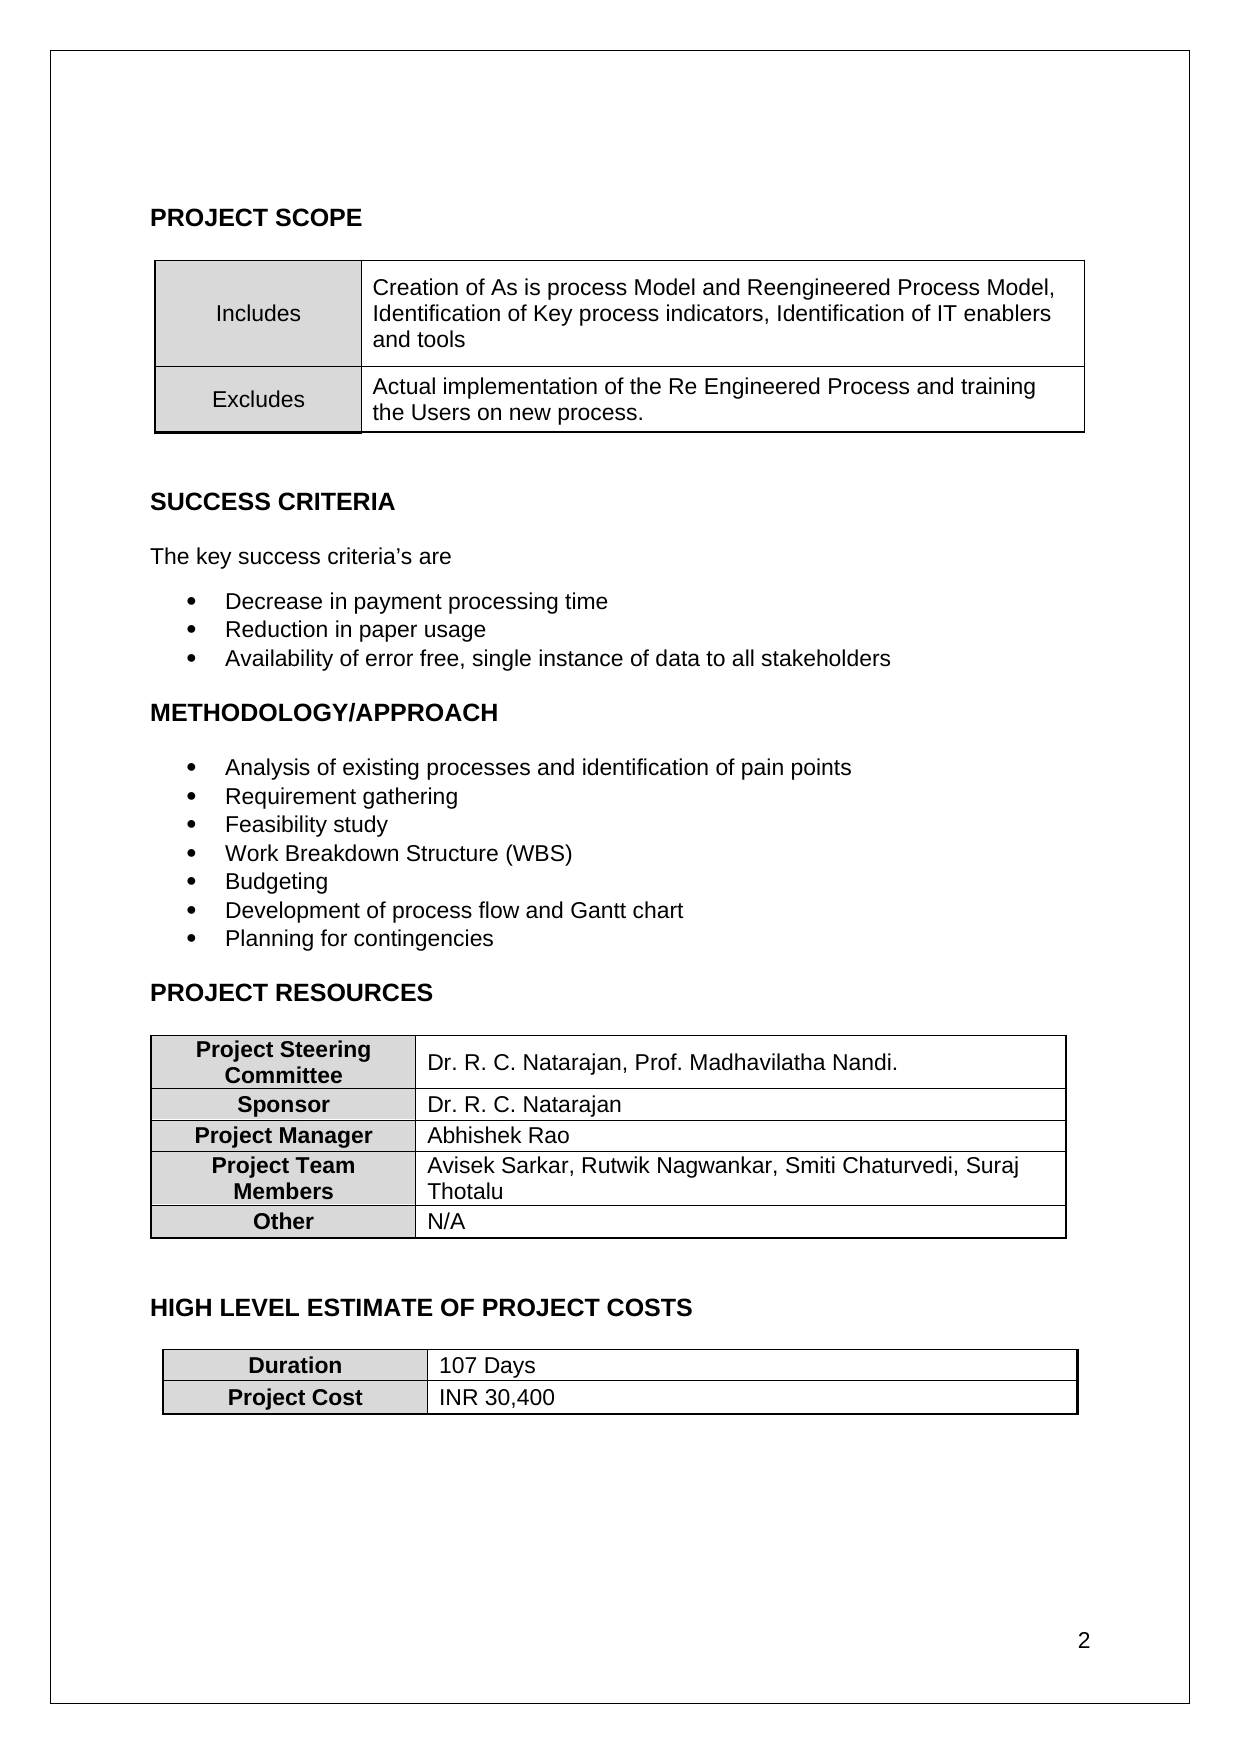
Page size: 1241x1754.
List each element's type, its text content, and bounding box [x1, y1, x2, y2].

table_header Includes [156, 261, 361, 366]
text The key success criteria’s are [150, 543, 1090, 569]
list Requirement gathering [187, 783, 1090, 809]
list Availability of error free, single instance of data to all stakeholders [187, 645, 1090, 671]
table_cell Dr. R. C. Natarajan [416, 1089, 1065, 1119]
subtitle High Level Estimate of Project Costs [150, 1293, 1090, 1322]
table_cell INR 30,400 [428, 1381, 1076, 1413]
list Decrease in payment processing time [187, 588, 1090, 614]
table_cell Avisek Sarkar, Rutwik Nagwankar, Smiti Chaturvedi, Suraj Thotalu [416, 1152, 1065, 1204]
table_cell Actual implementation of the Re Engineered Process and training the Users on new process. [362, 367, 1084, 431]
table_header 107 Days [428, 1350, 1076, 1380]
table_cell Project Manager [152, 1121, 415, 1151]
table_header Dr. R. C. Natarajan, Prof. Madhavilatha Nandi. [416, 1036, 1065, 1088]
table_cell Abhishek Rao [416, 1121, 1065, 1151]
table_cell Excludes [156, 367, 361, 431]
table_cell Sponsor [152, 1089, 415, 1119]
table_cell Other [152, 1206, 415, 1237]
list Analysis of existing processes and identification of pain points [187, 754, 1090, 781]
table_header Creation of As is process Model and Reengineered Process Model, Identification of Key process indicators, Identification of IT enablers and tools [362, 261, 1084, 366]
subtitle Success Criteria [150, 487, 1090, 516]
list Development of process flow and Gantt chart [187, 897, 1090, 923]
table_cell N/A [416, 1206, 1065, 1237]
table_header Project Steering Committee [152, 1036, 415, 1088]
list Reduction in paper usage [187, 616, 1090, 643]
table_cell Project Team Members [152, 1152, 415, 1204]
list Work Breakdown Structure (WBS) [187, 840, 1090, 866]
subtitle Project Scope [150, 203, 1090, 232]
list Planning for contingencies [187, 925, 1090, 951]
list Feasibility study [187, 811, 1090, 838]
list Budgeting [187, 868, 1090, 894]
table_header Duration [164, 1350, 427, 1380]
subtitle Project Resources [150, 978, 1090, 1007]
table_cell Project Cost [164, 1381, 427, 1413]
subtitle Methodology/Approach [150, 698, 1090, 727]
